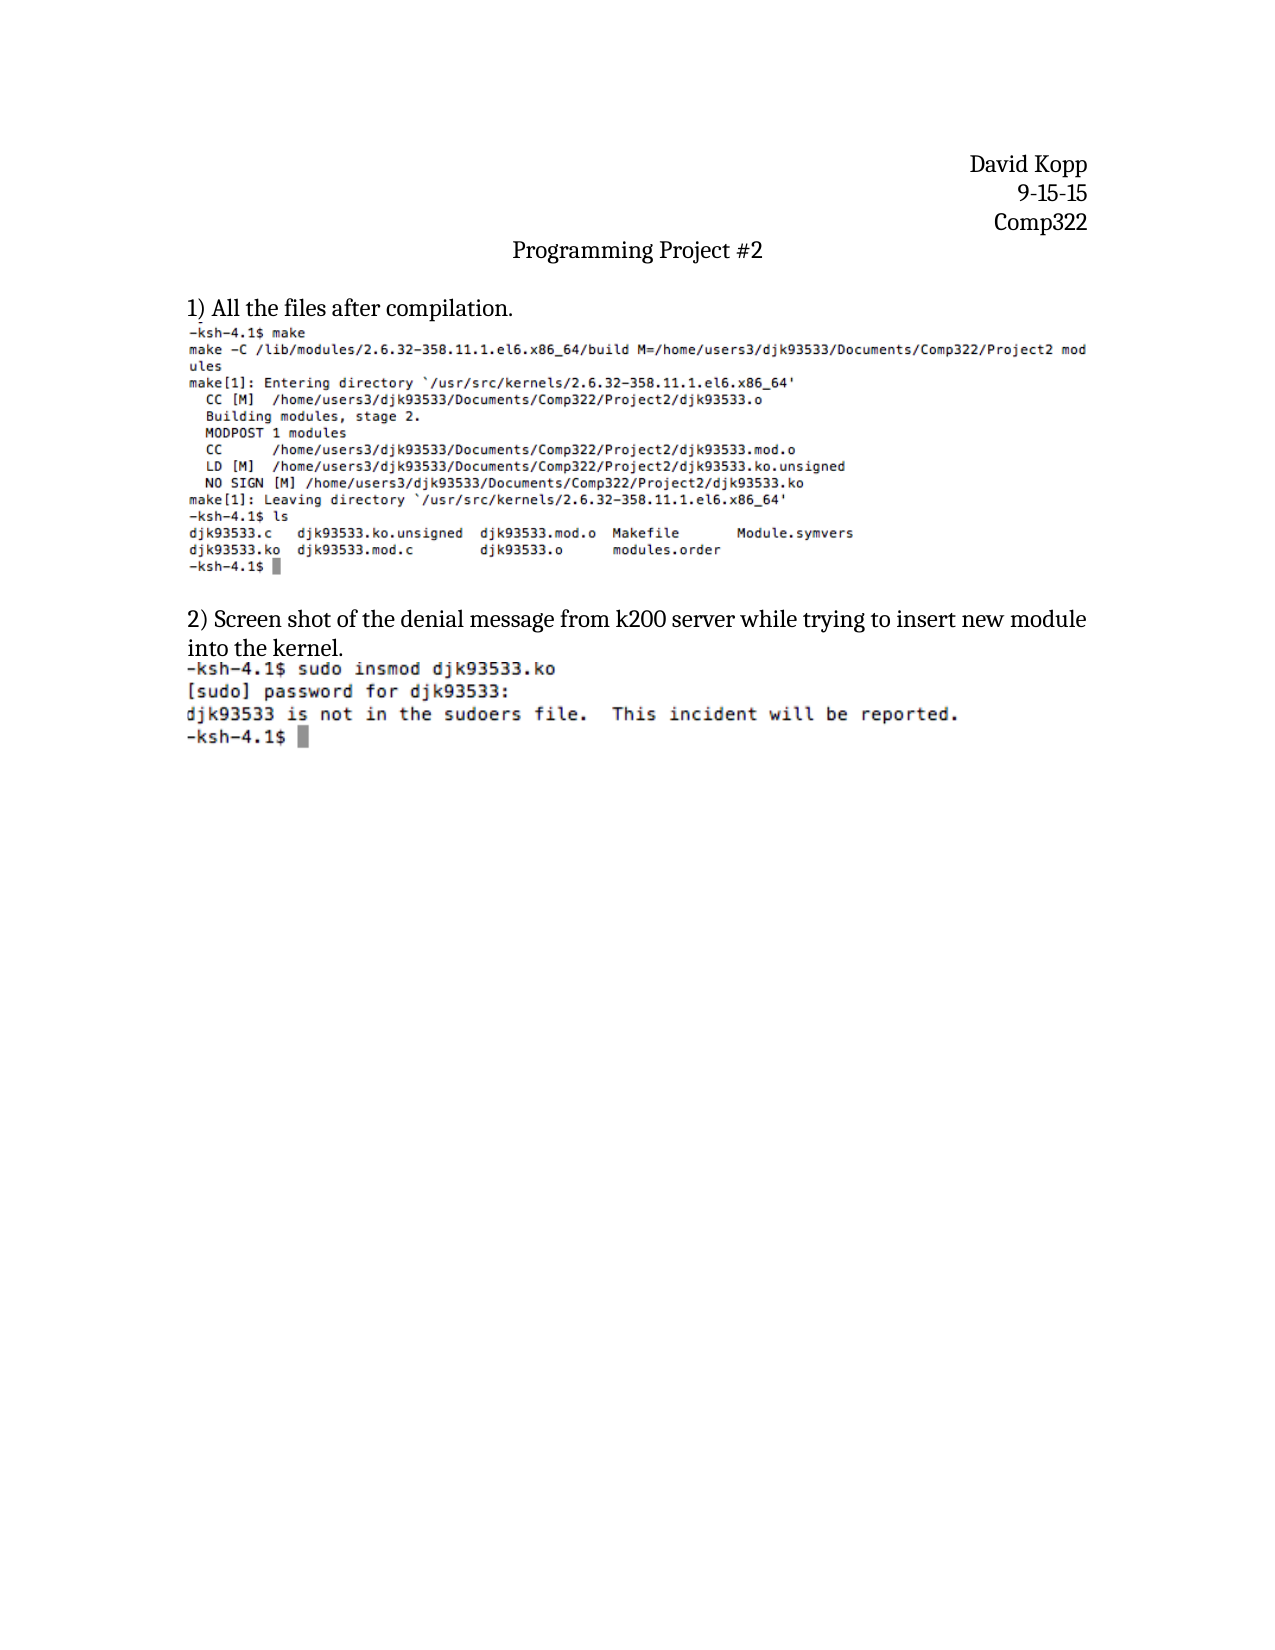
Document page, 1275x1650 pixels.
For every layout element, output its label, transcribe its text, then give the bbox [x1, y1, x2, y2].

text Comp322 [187, 207, 1087, 236]
text 2) Screen shot of the denial message from k200 server while trying to insert new module into the kernel. [187, 605, 1087, 662]
text 1) All the files after compilation. [187, 294, 1087, 322]
text Programming Project #2 [187, 236, 1087, 265]
picture [187, 662, 1088, 753]
picture [187, 322, 1088, 577]
text David Kopp [187, 150, 1087, 179]
text 9-15-15 [187, 179, 1087, 207]
